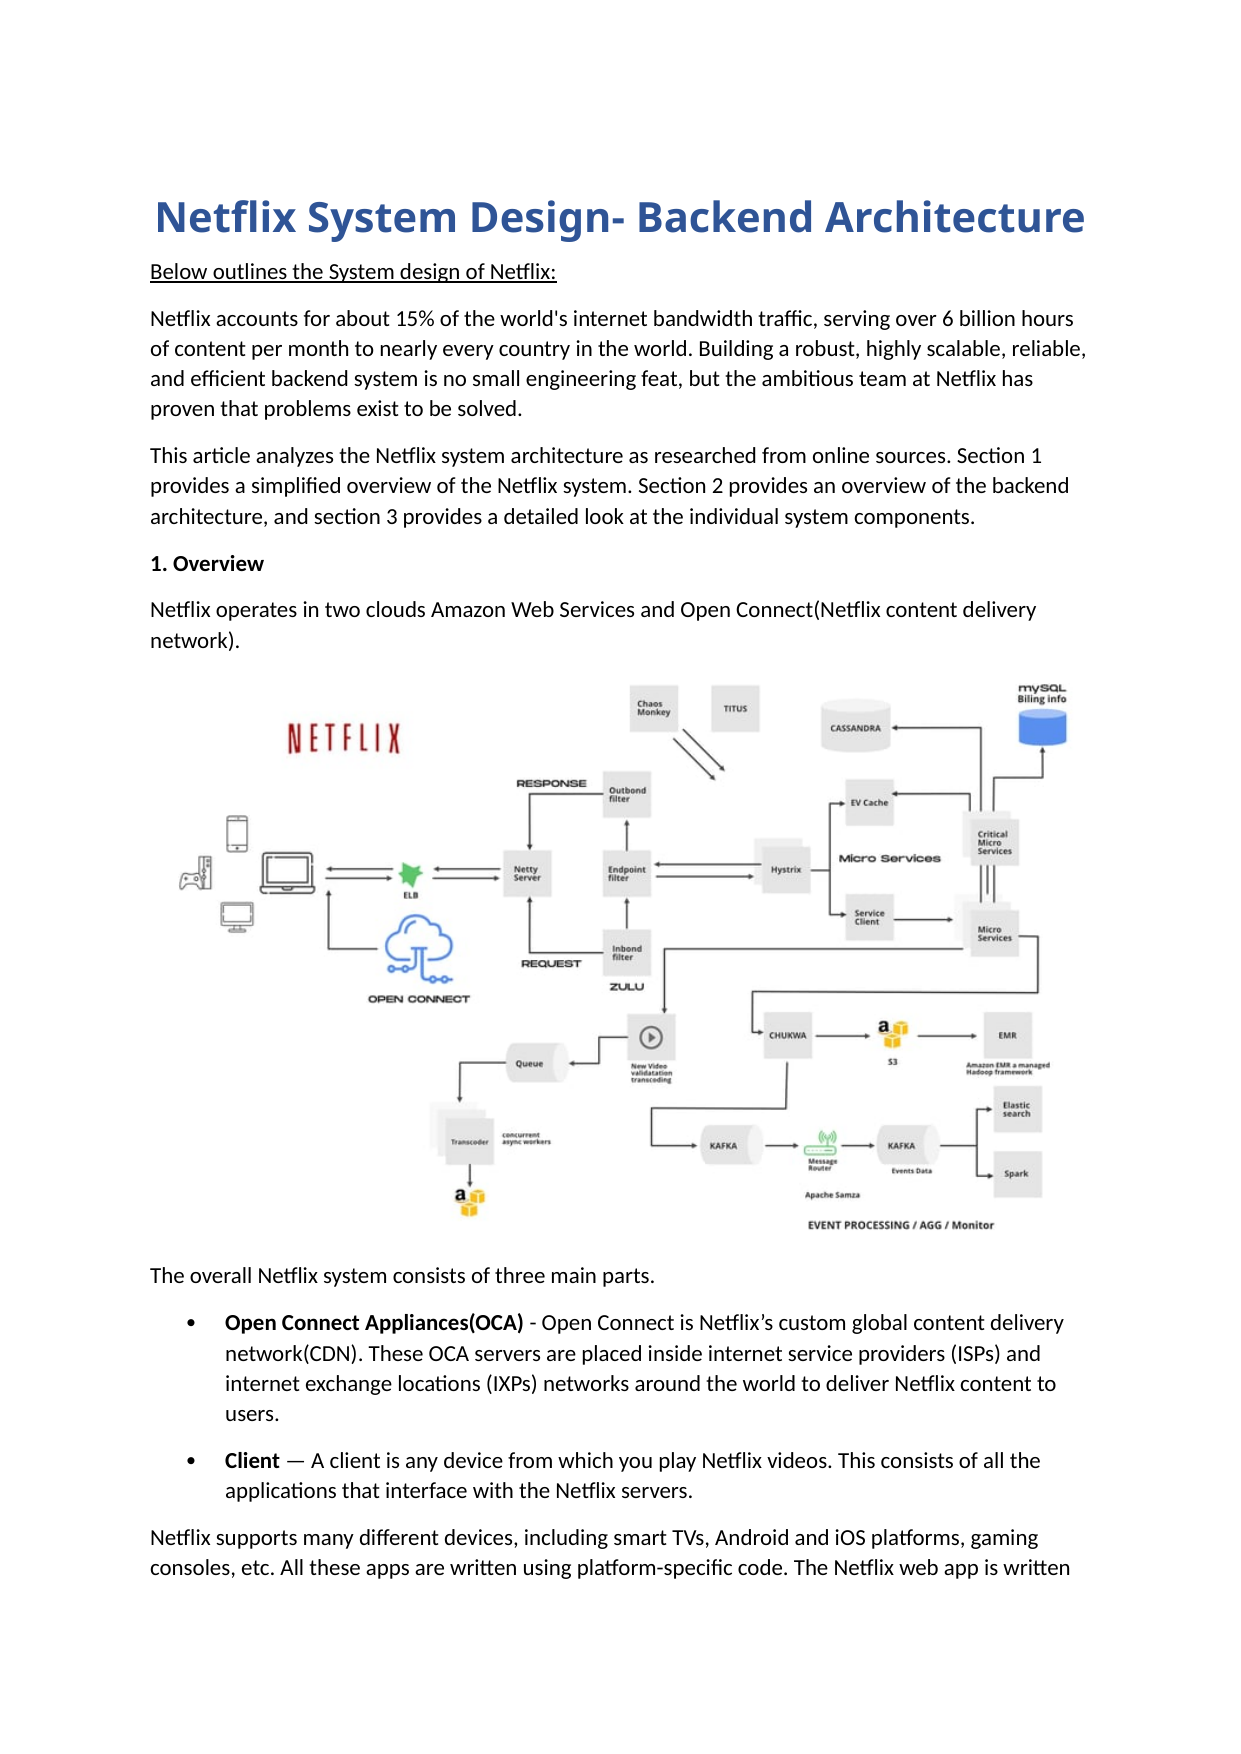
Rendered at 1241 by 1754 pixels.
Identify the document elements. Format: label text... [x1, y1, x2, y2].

text The overall Netflix system consists of three main parts. [150, 1262, 1090, 1289]
text Netflix accounts for about 15% of the world's internet bandwidth traffic, serving over 6 billion hours of content per month to nearly every country in the world. Building a robust, highly scalable, reliable, and efficient backend system is no small engineering feat, but the ambitious team at Netflix has proven that problems exist to be solved. [150, 304, 1090, 423]
text 1. Overview [150, 549, 1090, 577]
list Open Connect Appliances(OCA) - Open Connect is Netflix’s custom global content delivery network(CDN). These OCA servers are placed inside internet service providers (ISPs) and internet exchange locations (IXPs) networks around the world to deliver Netflix content to users. [187, 1308, 1090, 1427]
text Below outlines the System design of Netflix: [150, 257, 1090, 285]
text Netflix operates in two clouds Amazon Web Services and Open Connect(Netflix content delivery network). [150, 596, 1090, 656]
subtitle Netflix System Design- Backend Architecture [150, 187, 1090, 244]
text This article analyzes the Netflix system architecture as researched from online sources. Section 1 provides a simplified overview of the Netflix system. Section 2 provides an overview of the backend architecture, and section 3 provides a detailed look at the individual system components. [150, 441, 1090, 530]
list Client — A client is any device from which you play Netflix videos. This consists of all the applications that interface with the Netflix servers. [187, 1446, 1090, 1504]
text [150, 1523, 1090, 1581]
picture [150, 656, 1091, 1243]
